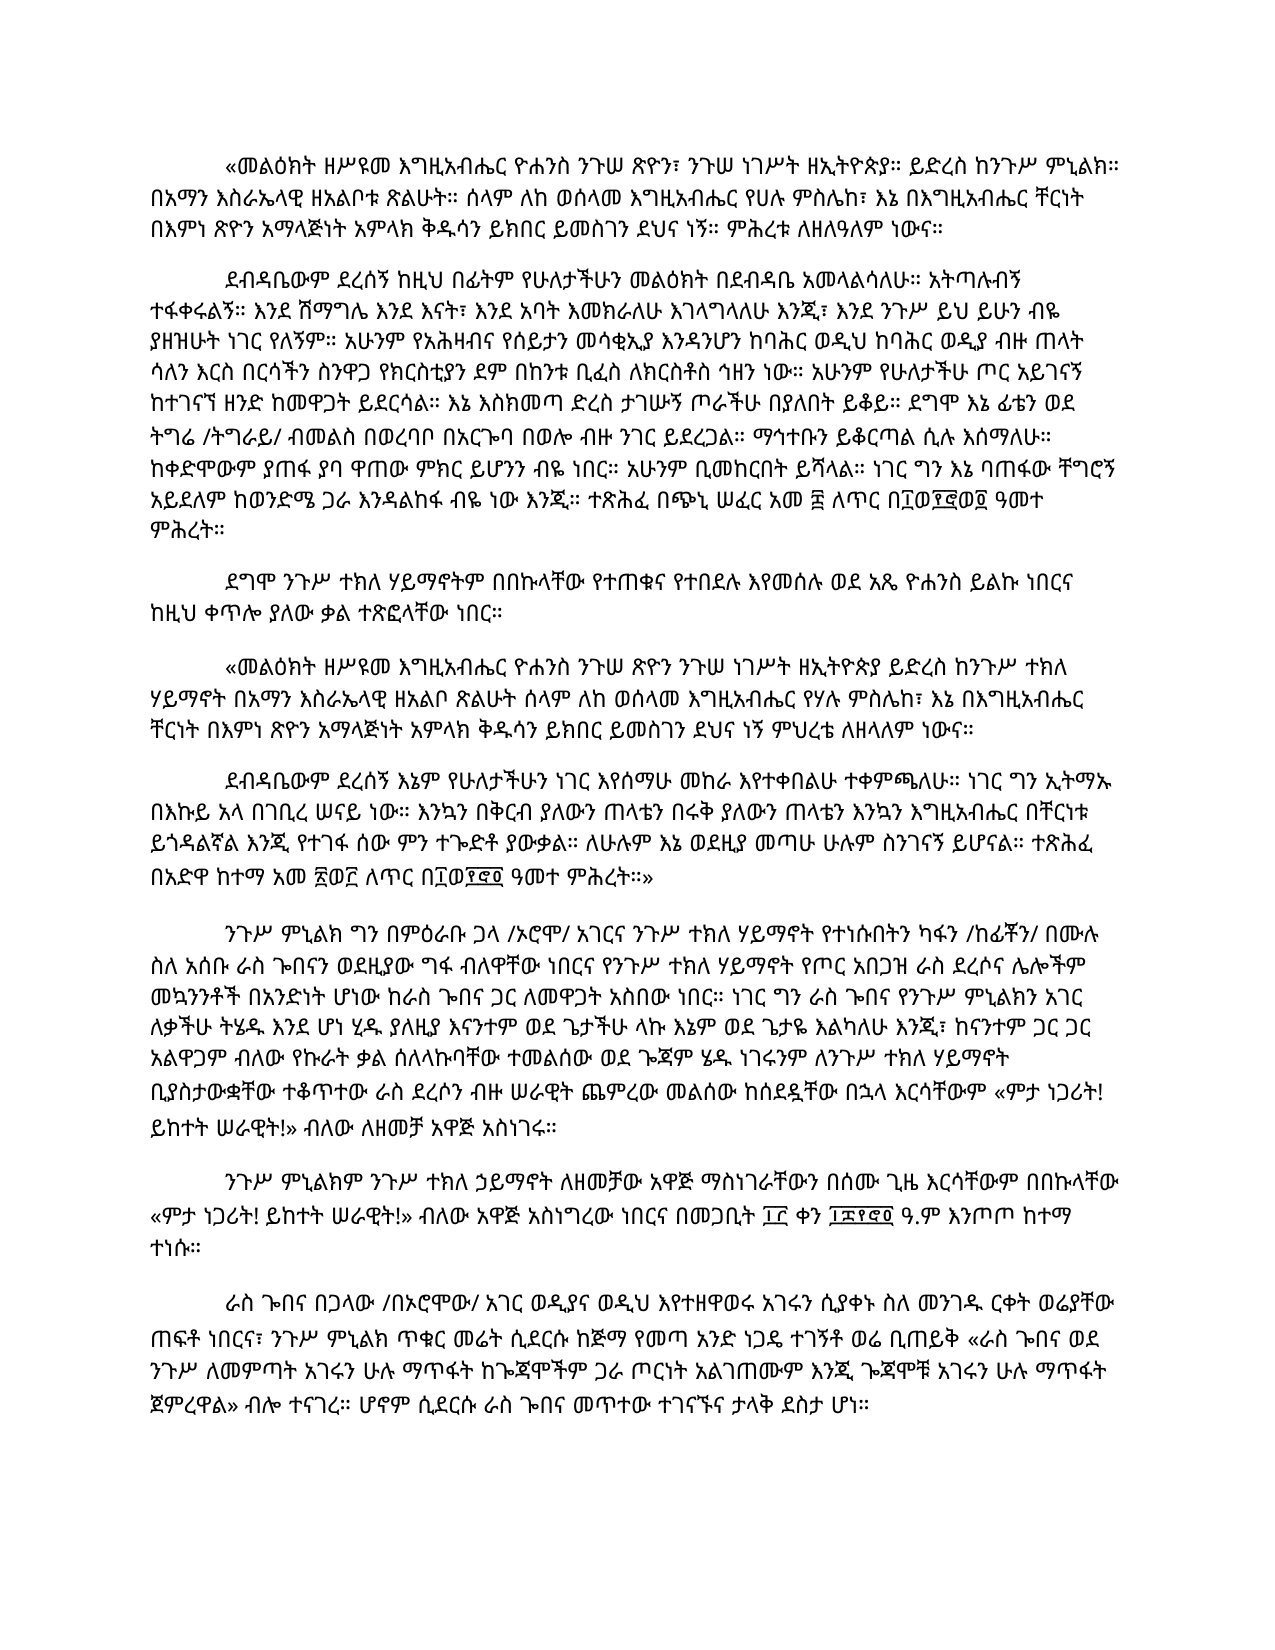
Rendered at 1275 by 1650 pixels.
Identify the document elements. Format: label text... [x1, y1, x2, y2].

text ደብዳቤውም ደረሰኝ እኔም የሁለታችሁን ነገር እየሰማሁ መከራ እየተቀበልሁ ተቀምጫለሁ። ነገር ግን ኢትማኡ በእኩይ አላ በገቢረ ሠናይ ነው። እንኳን በቅርብ ያለውን ጠላቴን በሩቅ ያለውን ጠላቴን እንኳን እግዚአብሔር በቸርነቱ ይጎዳልኛል እንጂ የተገፋ ሰው ምን ተጐድቶ ያውቃል። ለሁሉም እኔ ወደዚያ መጣሁ ሁሉም ስንገናኝ ይሆናል። ተጽሕፈ በአድዋ ከተማ አመ ፳ወ፫ ለጥር በ፲ወ፻፸፬ ዓመተ ምሕረት።» [150, 768, 1125, 892]
text «መልዕክት ዘሥዩመ እግዚአብሔር ዮሐንስ ንጉሠ ጽዮን ንጉሠ ነገሥት ዘኢትዮጵያ ይድረስ ከንጉሥ ተክለ ሃይማኖት በአማን እስራኤላዊ ዘአልቦ ጽልሁት ሰላም ለከ ወሰላመ እግዚአብሔር የሃሉ ምስሌከ፣ እኔ በእግዚአብሔር ቸርነት በእምነ ጽዮን አማላጅነት አምላክ ቅዱሳን ይክበር ይመስገን ደህና ነኝ ምህረቴ ለዘላለም ነውና። [150, 651, 1125, 744]
text ንጉሥ ምኒልክም ንጉሥ ተክለ ኃይማኖት ለዘመቻው አዋጅ ማስነገራቸውን በሰሙ ጊዜ እርሳቸውም በበኩላቸው «ምታ ነጋሪት! ይከተት ሠራዊት!» ብለው አዋጅ አስነግረው ነበርና በመጋቢት ፲፫ ቀን ፲፰፻፸፬ ዓ.ም እንጦጦ ከተማ ተነሱ። [150, 1169, 1125, 1262]
text ደብዳቤውም ደረሰኝ ከዚህ በፊትም የሁለታችሁን መልዕክት በደብዳቤ አመላልሳለሁ። አትጣሉብኝ ተፋቀሩልኝ። እንደ ሽማግሌ እንደ እናት፣ እንደ አባት እመክራለሁ እገላግላለሁ እንጂ፣ እንደ ንጉሥ ይህ ይሁን ብዬ ያዘዝሁት ነገር የለኝም። አሁንም የአሕዛብና የሰይታን መሳቂኢያ እንዳንሆን ከባሕር ወዲህ ከባሕር ወዲያ ብዙ ጠላት ሳለን እርስ በርሳችን ስንዋጋ የክርስቲያን ደም በከንቱ ቢፈስ ለክርስቶስ ኅዘን ነው። አሁንም የሁለታችሁ ጦር አይገናኝ ከተገናኘ ዘንድ ከመዋጋት ይደርሳል። እኔ እስክመጣ ድረስ ታገሡኝ ጦራችሁ በያለበት ይቆይ። ደግሞ እኔ ፊቴን ወደ ትግሬ /ትግራይ/ ብመልስ በወረባቦ በአርጐባ በወሎ ብዙ ንገር ይደረጋል። ማኅተቡን ይቆርጣል ሲሉ እሰማለሁ። ከቀድሞውም ያጠፋ ያባ ዋጠው ምክር ይሆንን ብዬ ነበር። አሁንም ቢመከርበት ይሻላል። ነገር ግን እኔ ባጠፋው ቸግሮኝ አይደለም ከወንድሜ ጋራ እንዳልከፋ ብዬ ነው እንጂ። ተጽሕፈ በጭኒ ሠፈር አመ ፰ ለጥር በ፲ወ፻፸ወ፬ ዓመተ ምሕረት። [150, 267, 1125, 544]
text ንጉሥ ምኒልክ ግን በምዕራቡ ጋላ /ኦሮሞ/ አገርና ንጉሥ ተክለ ሃይማኖት የተነሱበትን ካፋን /ከፊቾን/ በሙሉ ስለ አሰቡ ራስ ጐበናን ወደዚያው ግፋ ብለዋቸው ነበርና የንጉሥ ተክለ ሃይማኖት የጦር አበጋዝ ራስ ደረሶና ሌሎችም መኳንንቶች በአንድነት ሆነው ከራስ ጐበና ጋር ለመዋጋት አስበው ነበር። ነገር ግን ራስ ጐበና የንጉሥ ምኒልክን አገር ለቃችሁ ትሄዱ እንደ ሆነ ሂዱ ያለዚያ እናንተም ወደ ጌታችሁ ላኩ እኔም ወደ ጌታዬ እልካለሁ እንጂ፣ ከናንተም ጋር ጋር አልዋጋም ብለው የኩራት ቃል ሰለላኩባቸው ተመልሰው ወደ ጐጃም ሄዱ ነገሩንም ለንጉሥ ተክለ ሃይማኖት ቢያስታውቋቸው ተቆጥተው ራስ ደረሶን ብዙ ሠራዊት ጨምረው መልሰው ከሰደዷቸው በኋላ እርሳቸውም «ምታ ነጋሪት! ይከተት ሠራዊት!» ብለው ለዘመቻ አዋጅ አስነገሩ። [150, 918, 1125, 1143]
text ራስ ጐበና በጋላው /በኦሮሞው/ አገር ወዲያና ወዲህ እየተዘዋወሩ አገሩን ሲያቀኑ ስለ መንገዱ ርቀት ወሬያቸው ጠፍቶ ነበርና፣ ንጉሥ ምኒልክ ጥቁር መሬት ሲደርሱ ከጅማ የመጣ አንድ ነጋዴ ተገኝቶ ወሬ ቢጠይቅ «ራስ ጐበና ወደ ንጉሥ ለመምጣት አገሩን ሁሉ ማጥፋት ከጐጃሞችም ጋራ ጦርነት አልገጠሙም እንጂ ጐጃሞቹ አገሩን ሁሉ ማጥፋት ጀምረዋል» ብሎ ተናገረ። ሆኖም ሲደርሱ ራስ ጐበና መጥተው ተገናኙና ታላቅ ደስታ ሆነ። [150, 1287, 1125, 1421]
text ደግሞ ንጉሥ ተክለ ሃይማኖትም በበኩላቸው የተጠቁና የተበደሉ እየመሰሉ ወደ አጼ ዮሐንስ ይልኩ ነበርና ከዚህ ቀጥሎ ያለው ቃል ተጽፎላቸው ነበር። [150, 569, 1125, 626]
text «መልዕክት ዘሥዩመ እግዚአብሔር ዮሐንስ ንጉሠ ጽዮን፣ ንጉሠ ነገሥት ዘኢትዮጵያ። ይድረስ ከንጉሥ ምኒልክ። በአማን እስራኤላዊ ዘአልቦቱ ጽልሁት። ሰላም ለከ ወሰላመ እግዚአብሔር የሀሉ ምስሌከ፣ እኔ በእግዚአብሔር ቸርነት በእምነ ጽዮን አማላጅነት አምላክ ቅዱሳን ይክበር ይመስገን ደህና ነኝ። ምሕረቱ ለዘለዓለም ነውና። [150, 150, 1125, 242]
